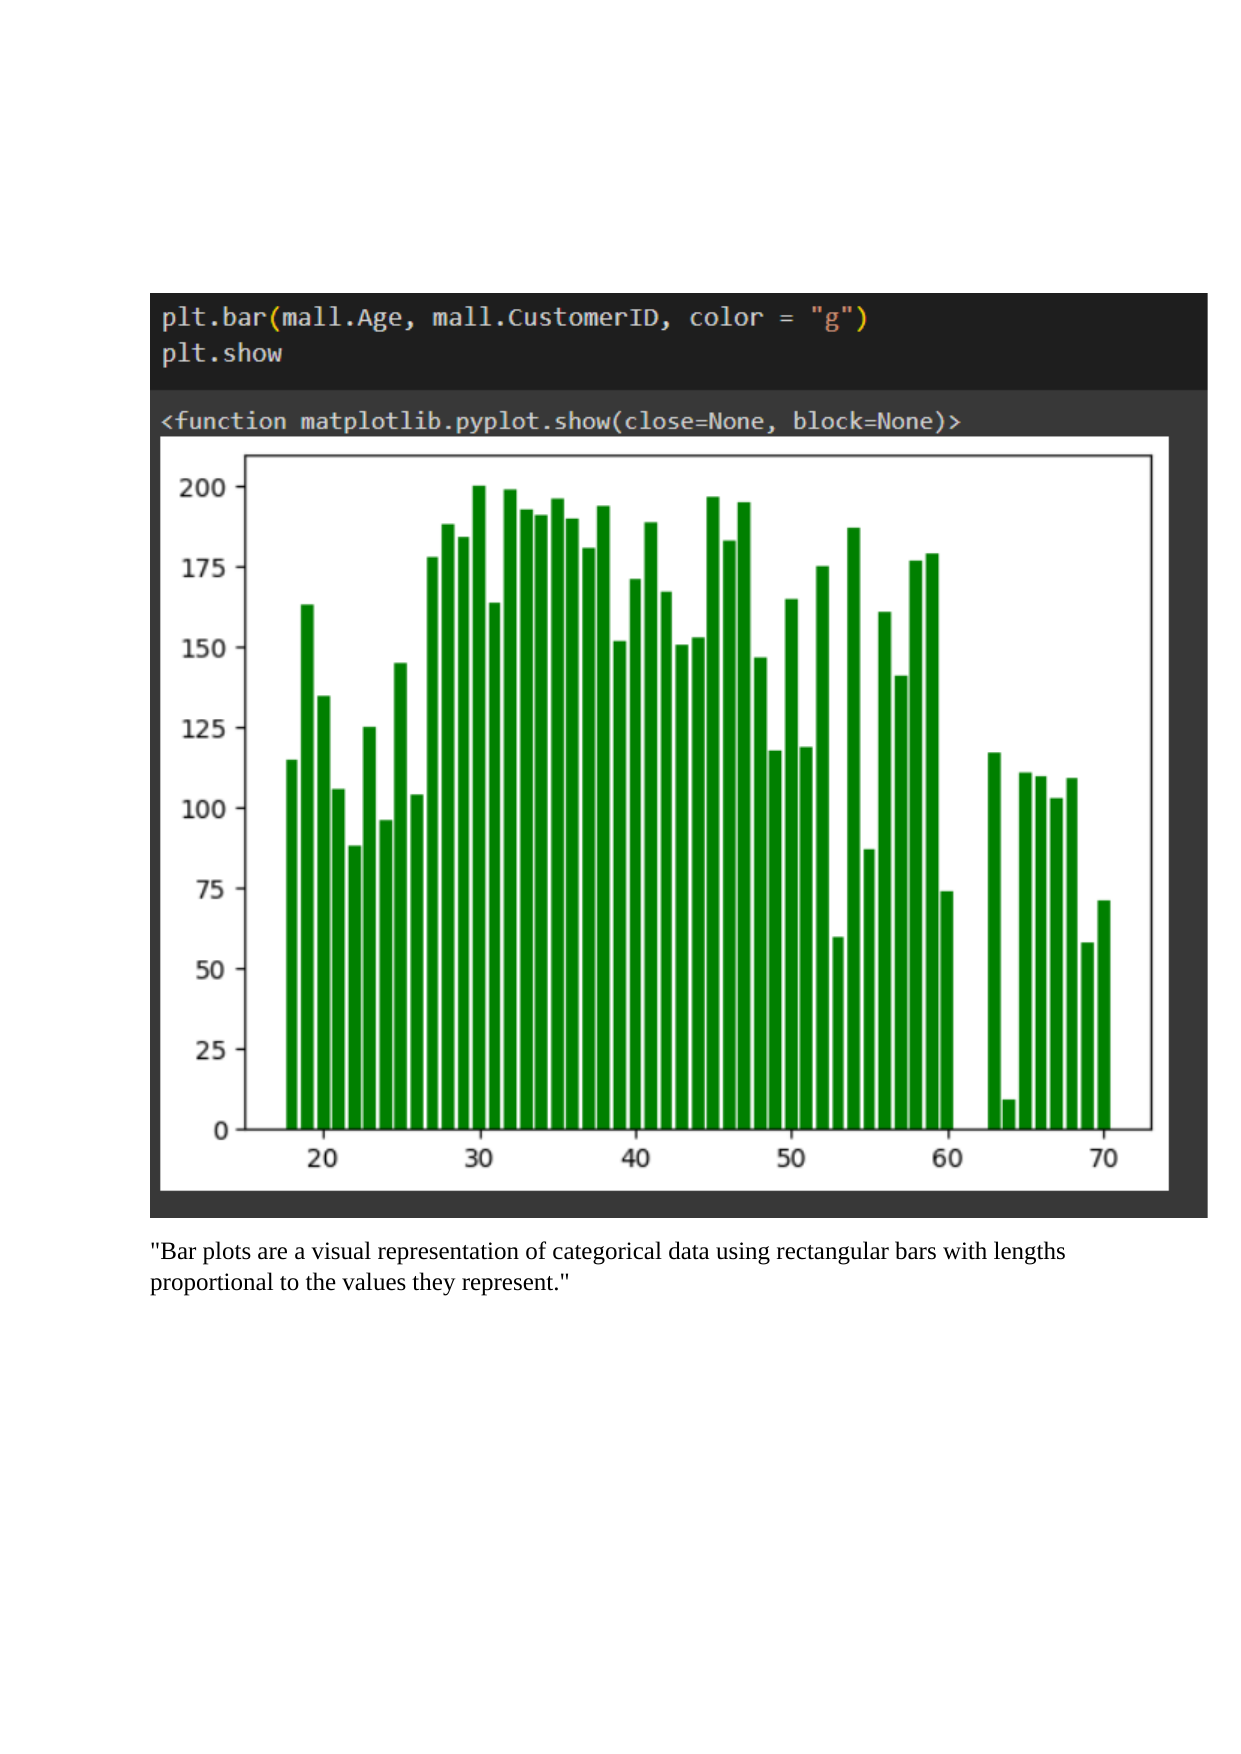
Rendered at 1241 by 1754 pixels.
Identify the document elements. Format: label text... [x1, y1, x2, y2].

picture [150, 293, 1208, 1218]
text "Bar plots are a visual representation of categorical data using rectangular bars with lengths proportional to the values they represent." [150, 1236, 1090, 1296]
